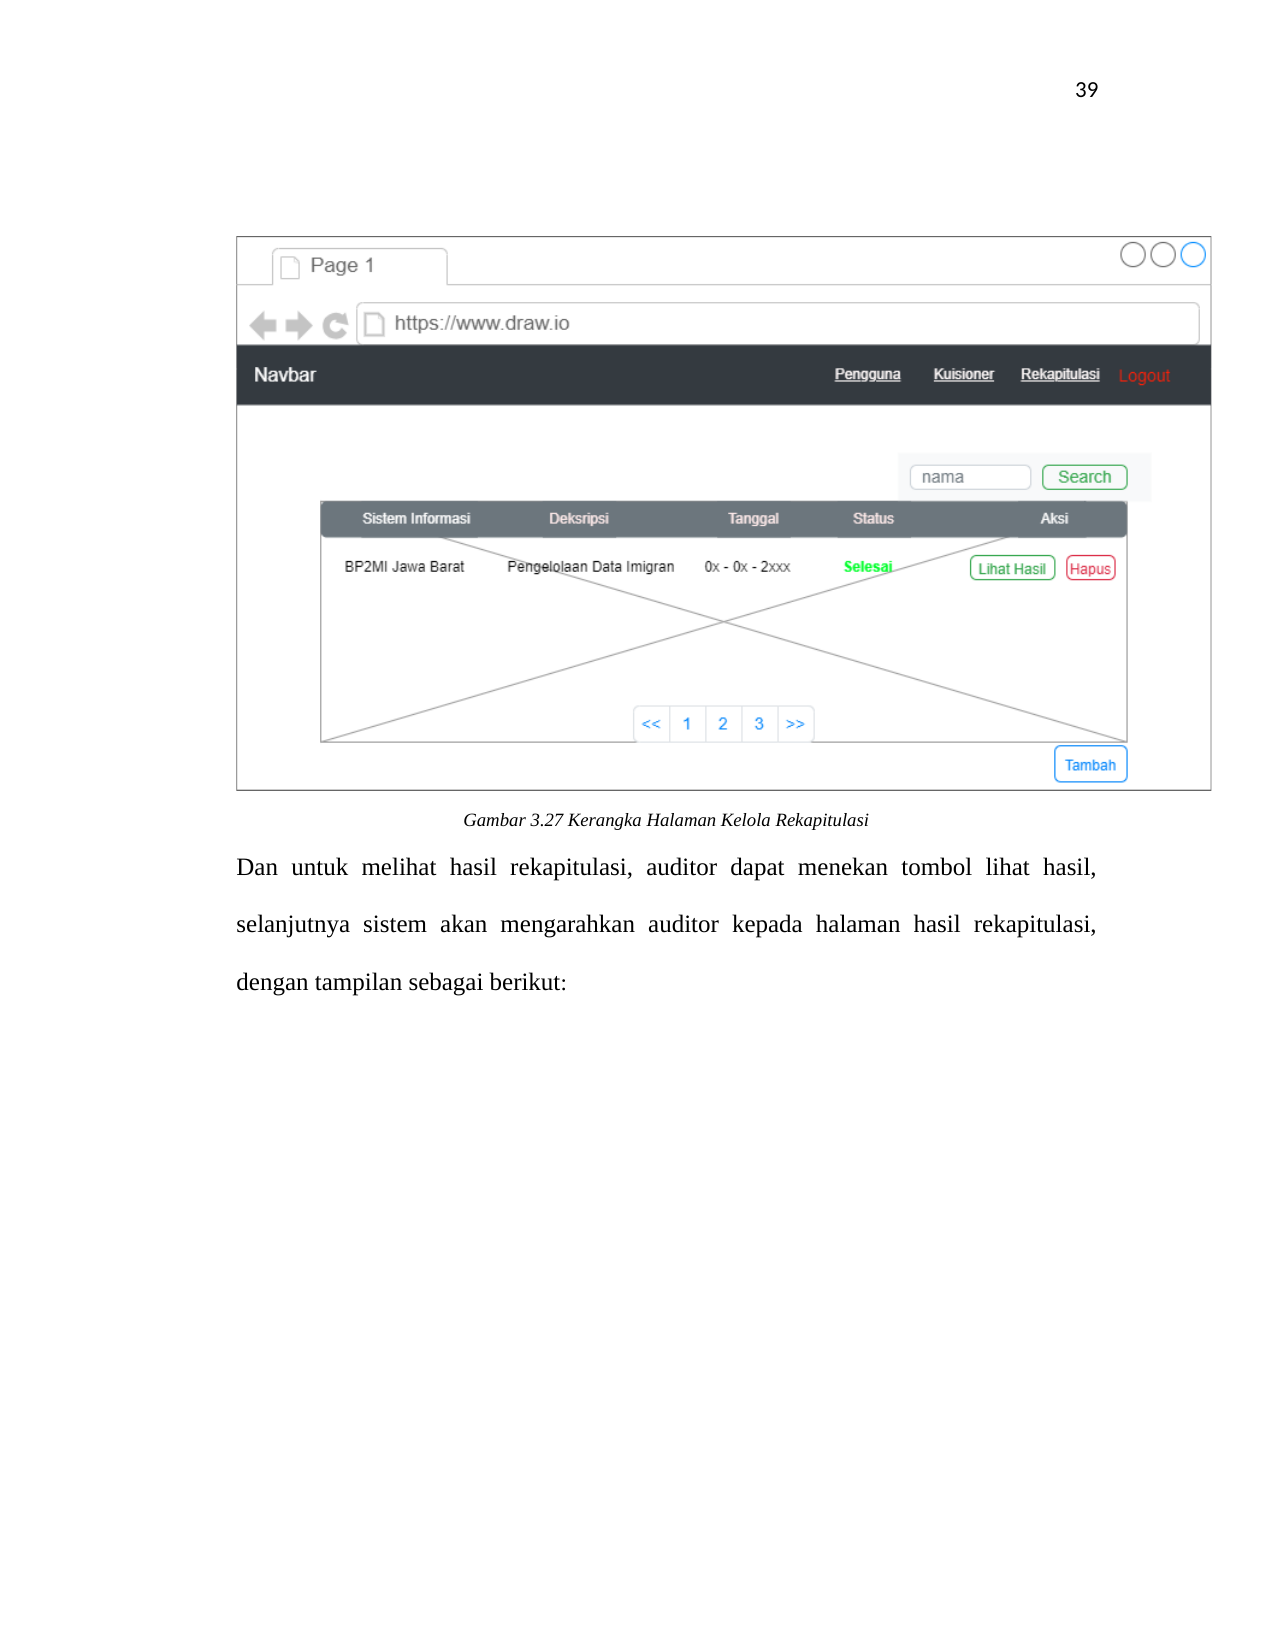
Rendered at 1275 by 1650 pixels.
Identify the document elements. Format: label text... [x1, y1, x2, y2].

picture [236, 236, 1212, 791]
text Dan untuk melihat hasil rekapitulasi, auditor dapat menekan tombol lihat hasil, selanjutnya sistem akan mengarahkan auditor kepada halaman hasil rekapitulasi, dengan tampilan sebagai berikut: [236, 852, 1098, 995]
text Gambar 3.27 Kerangka Halaman Kelola Rekapitulasi [236, 809, 1098, 831]
